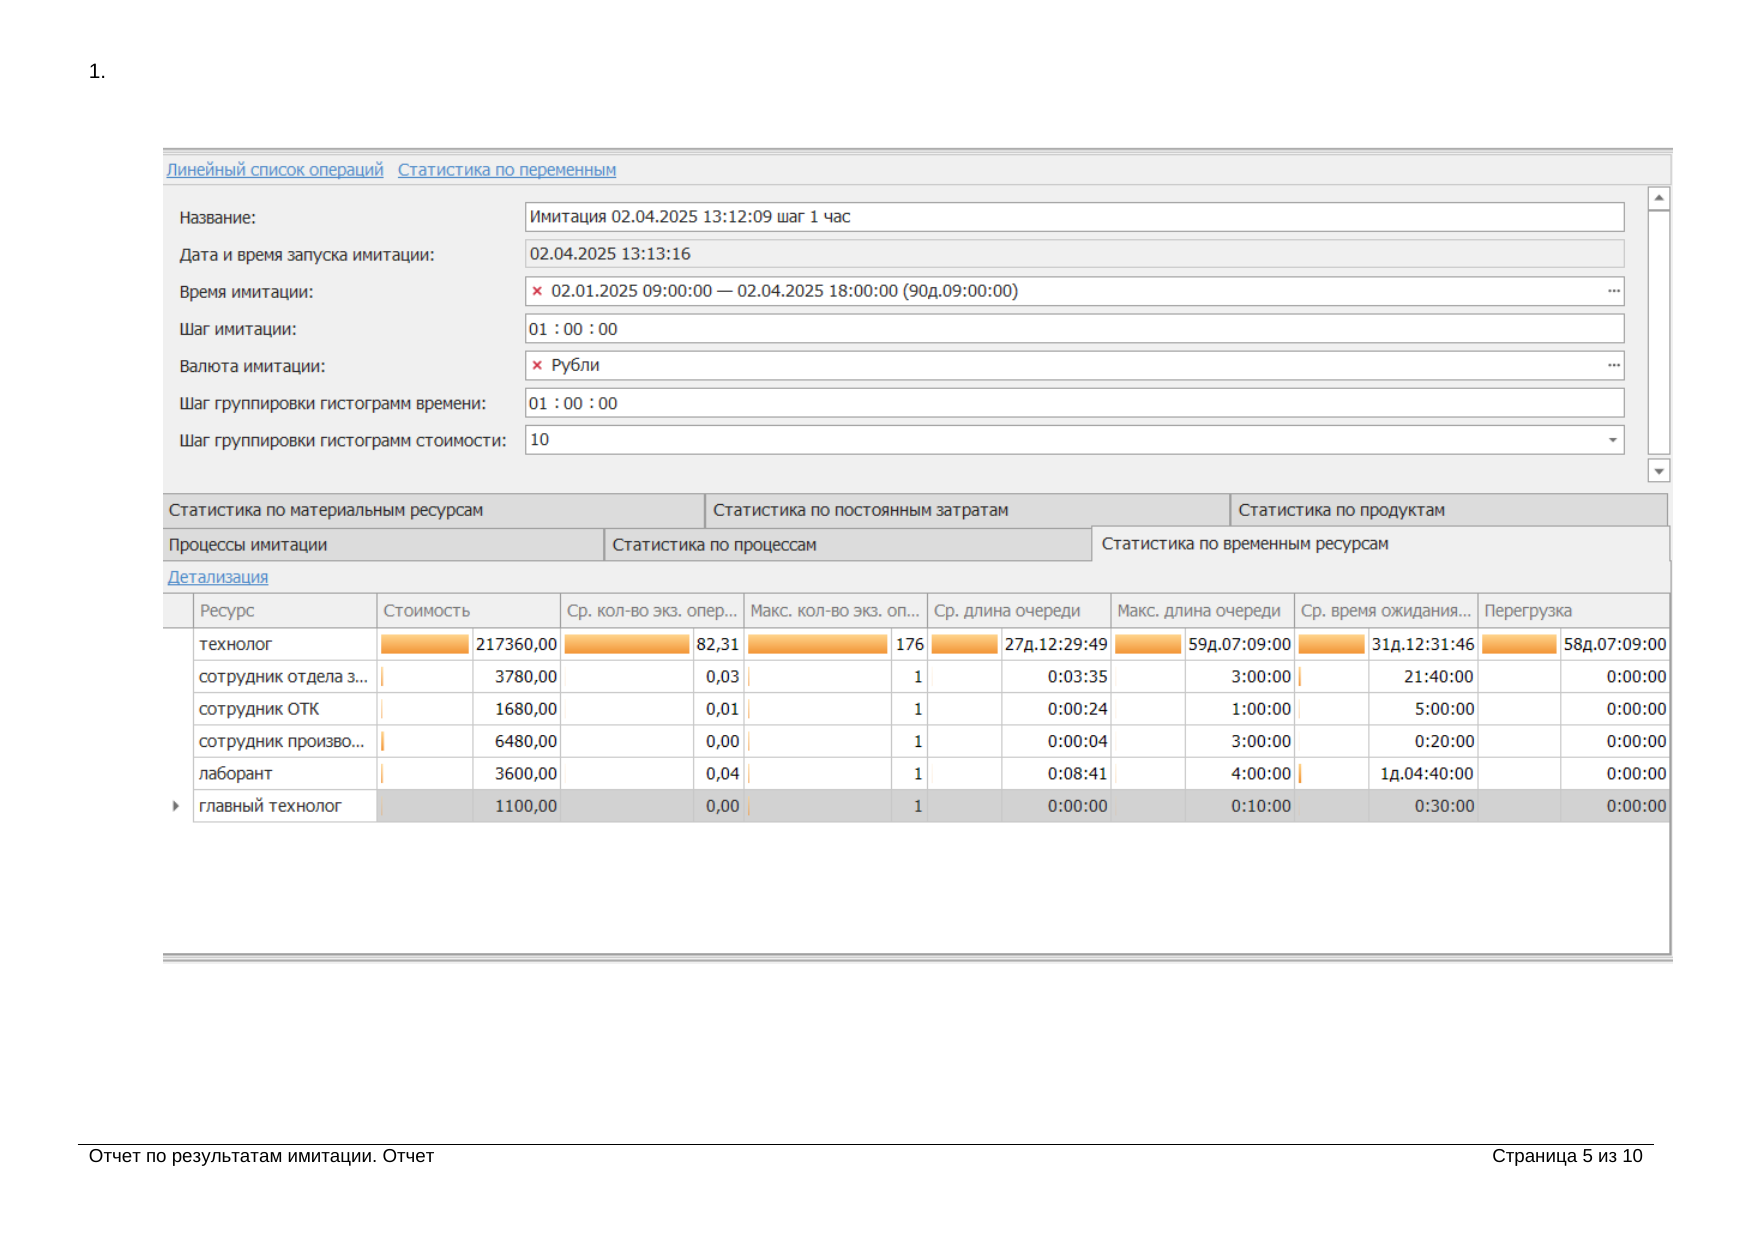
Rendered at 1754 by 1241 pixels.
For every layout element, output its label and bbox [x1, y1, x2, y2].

picture [163, 147, 1673, 964]
